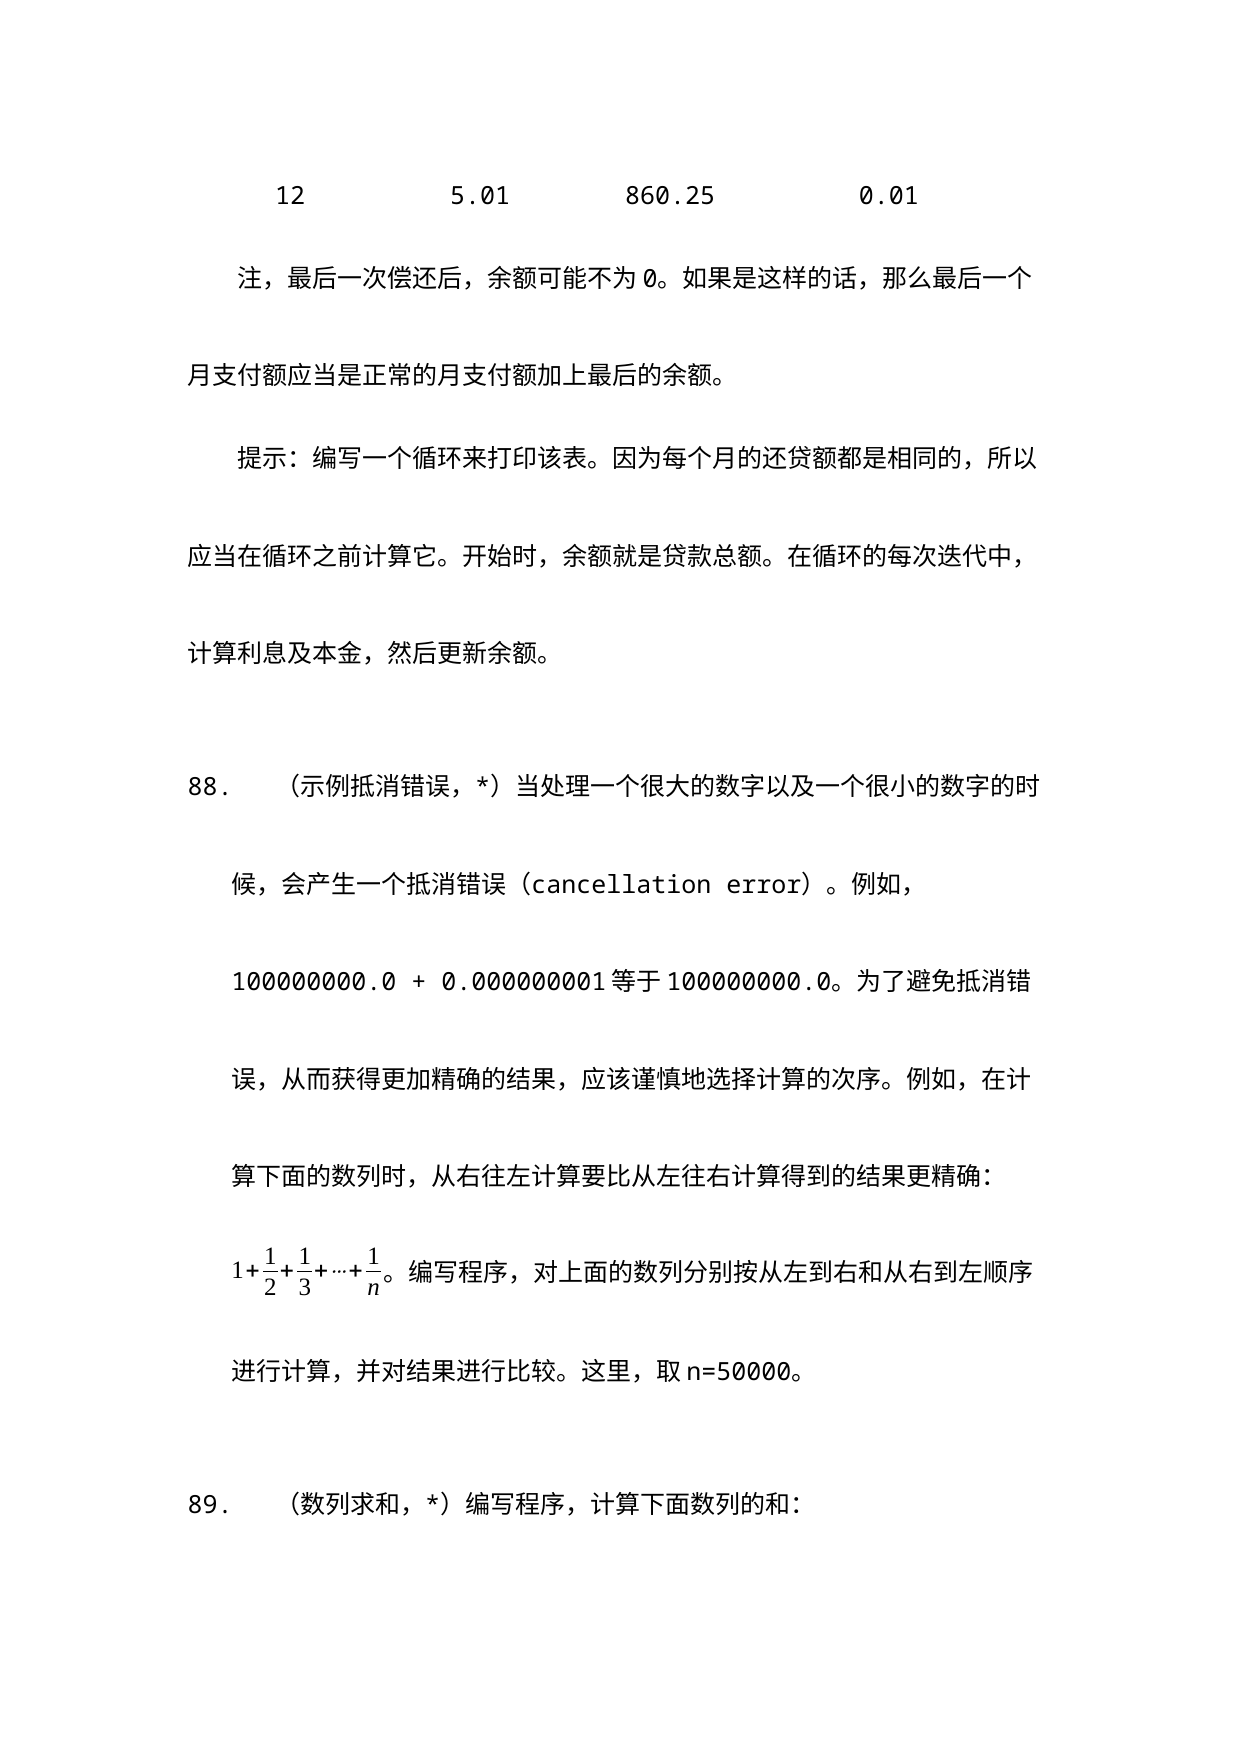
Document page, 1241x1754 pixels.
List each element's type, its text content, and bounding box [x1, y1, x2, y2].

list 12 5.01 860.25 0.01 [275, 162, 1053, 227]
list （示例抵消错误，*）当处理一个很大的数字以及一个很小的数字的时候，会产生一个抵消错误（cancellation error）。例如，100000000.0 + 0.000000001等于100000000.0。为了避免抵消错误，从而获得更加精确的结果，应该谨慎地选择计算的次序。例如，在计算下面的数列时，从右往左计算要比从左往右计算得到的结果更精确：。编写程序，对上面的数列分别按从左到右和从右到左顺序进行计算，并对结果进行比较。这里，取n=50000。 [187, 752, 1053, 1402]
text 注，最后一次偿还后，余额可能不为0。如果是这样的话，那么最后一个月支付额应当是正常的月支付额加上最后的余额。 [187, 244, 1053, 406]
text 提示：编写一个循环来打印该表。因为每个月的还贷额都是相同的，所以应当在循环之前计算它。开始时，余额就是贷款总额。在循环的每次迭代中，计算利息及本金，然后更新余额。 [187, 424, 1053, 684]
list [187, 1470, 1053, 1535]
